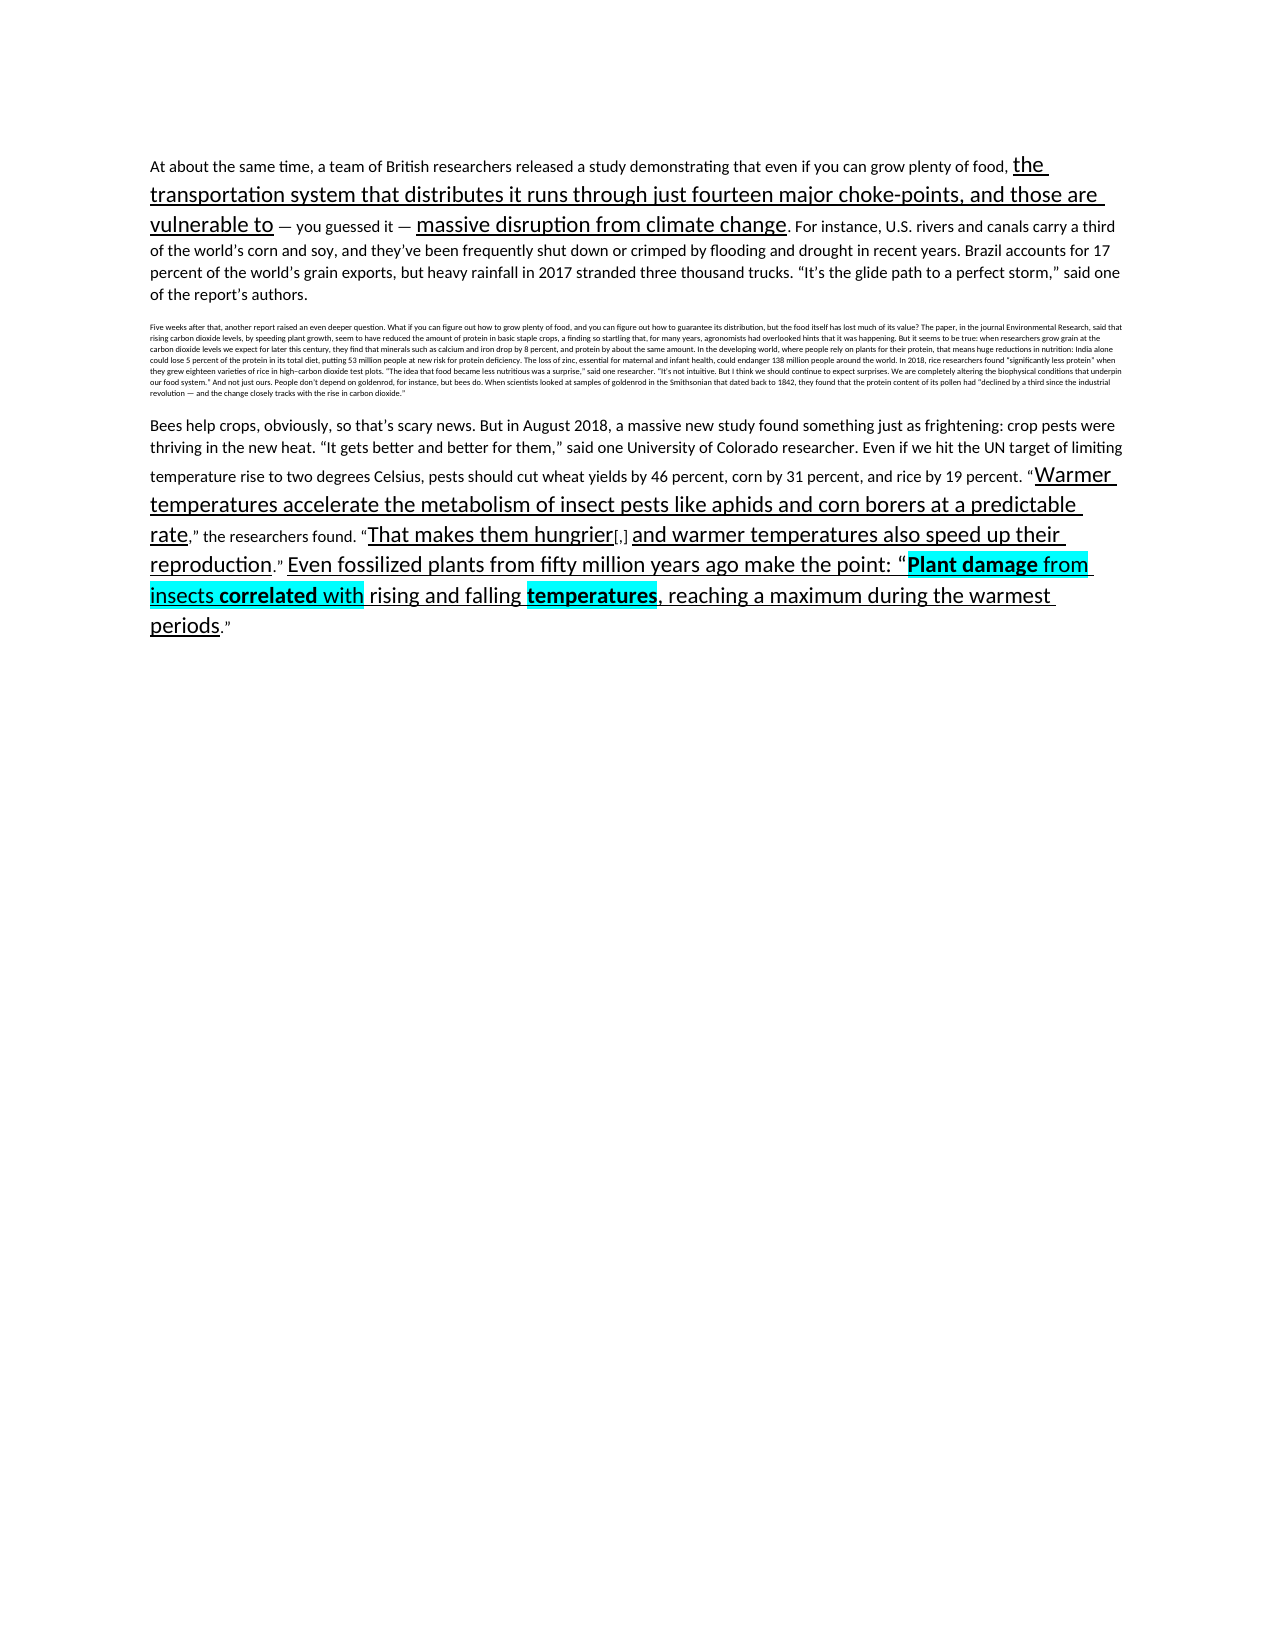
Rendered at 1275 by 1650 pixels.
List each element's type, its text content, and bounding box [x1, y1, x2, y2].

text At about the same time, a team of British researchers released a study demonstrating that even if you can grow plenty of food, the transportation system that distributes it runs through just fourteen major choke-points, and those are vulnerable to — you guessed it — massive disruption from climate change. For instance, U.S. rivers and canals carry a third of the world’s corn and soy, and they’ve been frequently shut down or crimped by flooding and drought in recent years. Brazil accounts for 17 percent of the world’s grain exports, but heavy rainfall in 2017 stranded three thousand trucks. “It’s the glide path to a perfect storm,” said one of the report’s authors. [150, 150, 1125, 304]
text Bees help crops, obviously, so that’s scary news. But in August 2018, a massive new study found something just as frightening: crop pests were thriving in the new heat. “It gets better and better for them,” said one University of Colorado researcher. Even if we hit the UN target of limiting temperature rise to two degrees Celsius, pests should cut wheat yields by 46 percent, corn by 31 percent, and rice by 19 percent. “Warmer temperatures accelerate the metabolism of insect pests like aphids and corn borers at a predictable rate,” the researchers found. “That makes them hungrier[,] and warmer temperatures also speed up their reproduction.” Even fossilized plants from fifty million years ago make the point: “Plant damage from insects correlated with rising and falling temperatures, reaching a maximum during the warmest periods.” [150, 416, 1125, 639]
